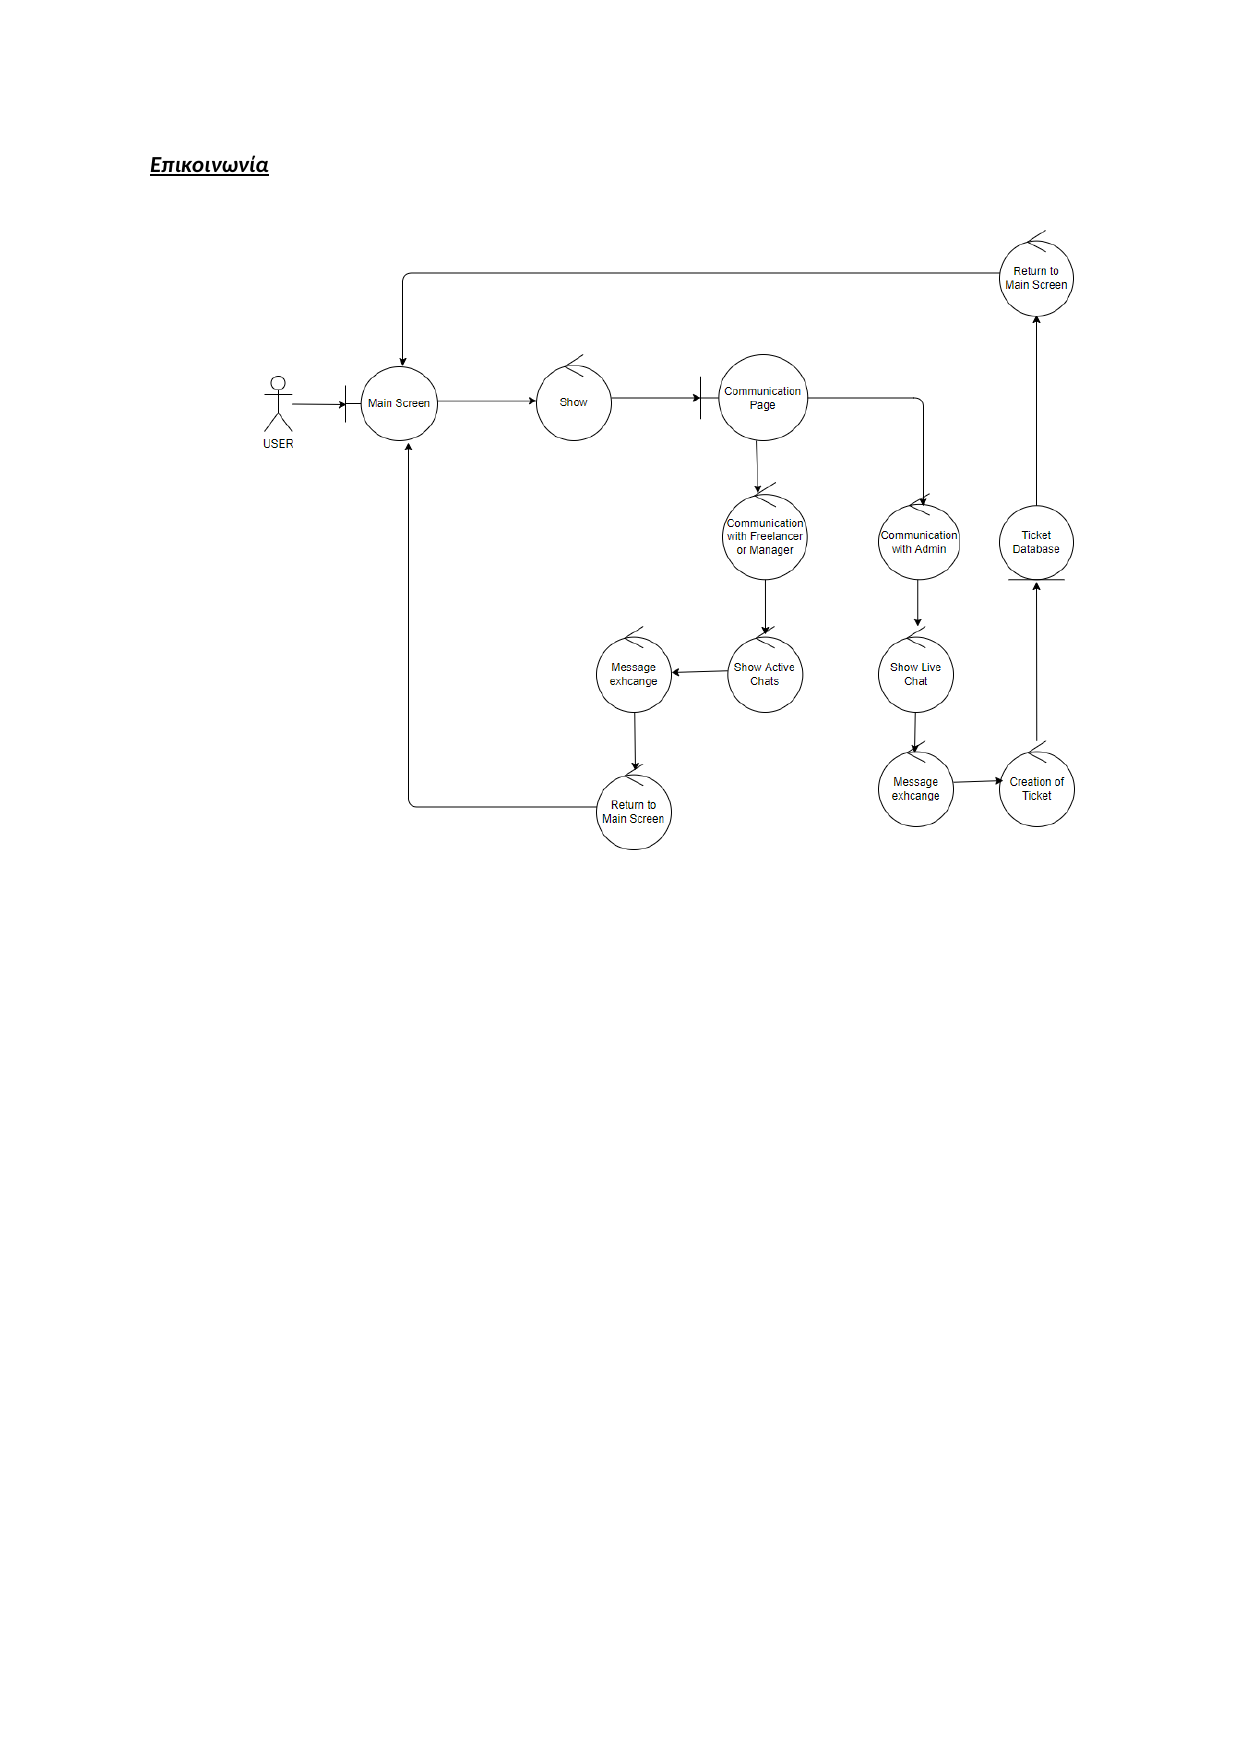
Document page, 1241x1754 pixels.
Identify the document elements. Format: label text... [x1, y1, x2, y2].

text Επικοινωνία [150, 150, 1090, 178]
picture [150, 196, 1091, 861]
